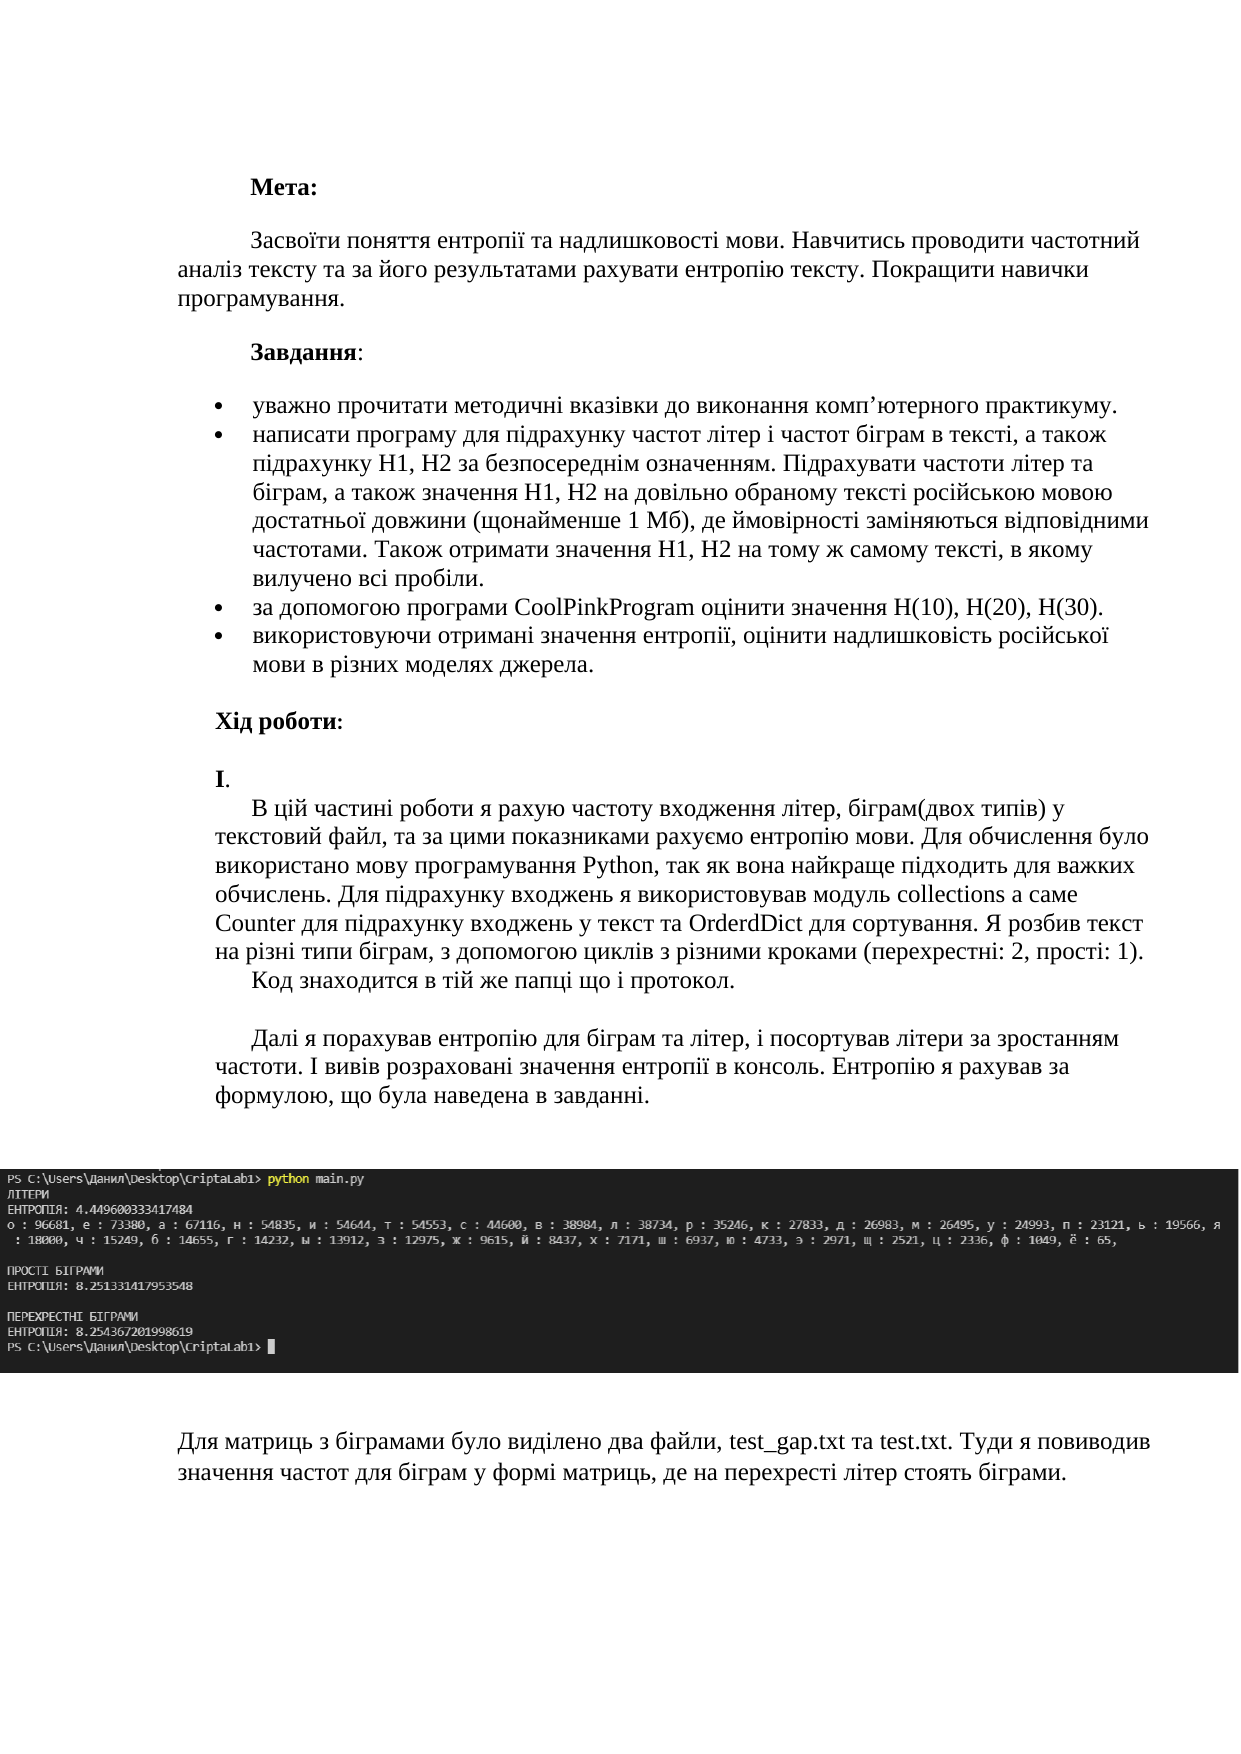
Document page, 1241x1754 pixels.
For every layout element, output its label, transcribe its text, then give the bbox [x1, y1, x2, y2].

text Код знаходится в тій же папці що і протокол. [215, 965, 1152, 994]
picture [0, 1169, 1239, 1373]
text Для матриць з біграмами було виділено два файли, test_gap.txt та test.txt. Туди я повиводив значення частот для біграм у формі матриць, де на перехресті літер стоять біграми. [177, 1426, 1152, 1486]
text Завдання: [177, 337, 1152, 366]
list використовуючи отримані значення ентропії, оцінити надлишковість російської мови в різних моделях джерела. [215, 621, 1152, 678]
text Мета: [177, 172, 1152, 201]
list за допомогою програми CoolPinkProgram оцінити значення Н(10), Н(20), Н(30). [215, 592, 1152, 621]
text Засвоїти поняття ентропії та надлишковості мови. Навчитись проводити частотний аналіз тексту та за його результатами рахувати ентропію тексту. Покращити навички програмування. [177, 226, 1152, 312]
text В цій частині роботи я рахую частоту входження літер, біграм(двох типів) у текстовий файл, та за цими показниками рахуємо ентропію мови. Для обчислення було використано мову програмування Python, так як вона найкраще підходить для важких обчислень. Для підрахунку входжень я використовував модуль collections а саме Counter для підрахунку входжень у текст та OrderdDict для сортування. Я розбив текст на різні типи біграм, з допомогою циклів з різними кроками (перехрестні: 2, прості: 1). [215, 793, 1152, 965]
text Хід роботи: [215, 706, 1152, 735]
list написати програму для підрахунку частот літер і частот біграм в тексті, а також підрахунку H1, H2 за безпосереднім означенням. Підрахувати частоти літер та біграм, а також значення H1, H2 на довільно обраному тексті російською мовою достатньої довжини (щонайменше 1 Мб), де ймовірності заміняються відповідними частотами. Також отримати значення H1, H2 на тому ж самому тексті, в якому вилучено всі пробіли. [215, 419, 1152, 592]
text Далі я порахував ентропію для біграм та літер, і посортував літери за зростанням частоти. І вивів розраховані значення ентропії в консоль. Ентропію я рахував за формулою, що була наведена в завданні. [215, 1023, 1152, 1109]
list уважно прочитати методичні вказівки до виконання комп’ютерного практикуму. [215, 391, 1152, 419]
text І. [215, 764, 1152, 793]
